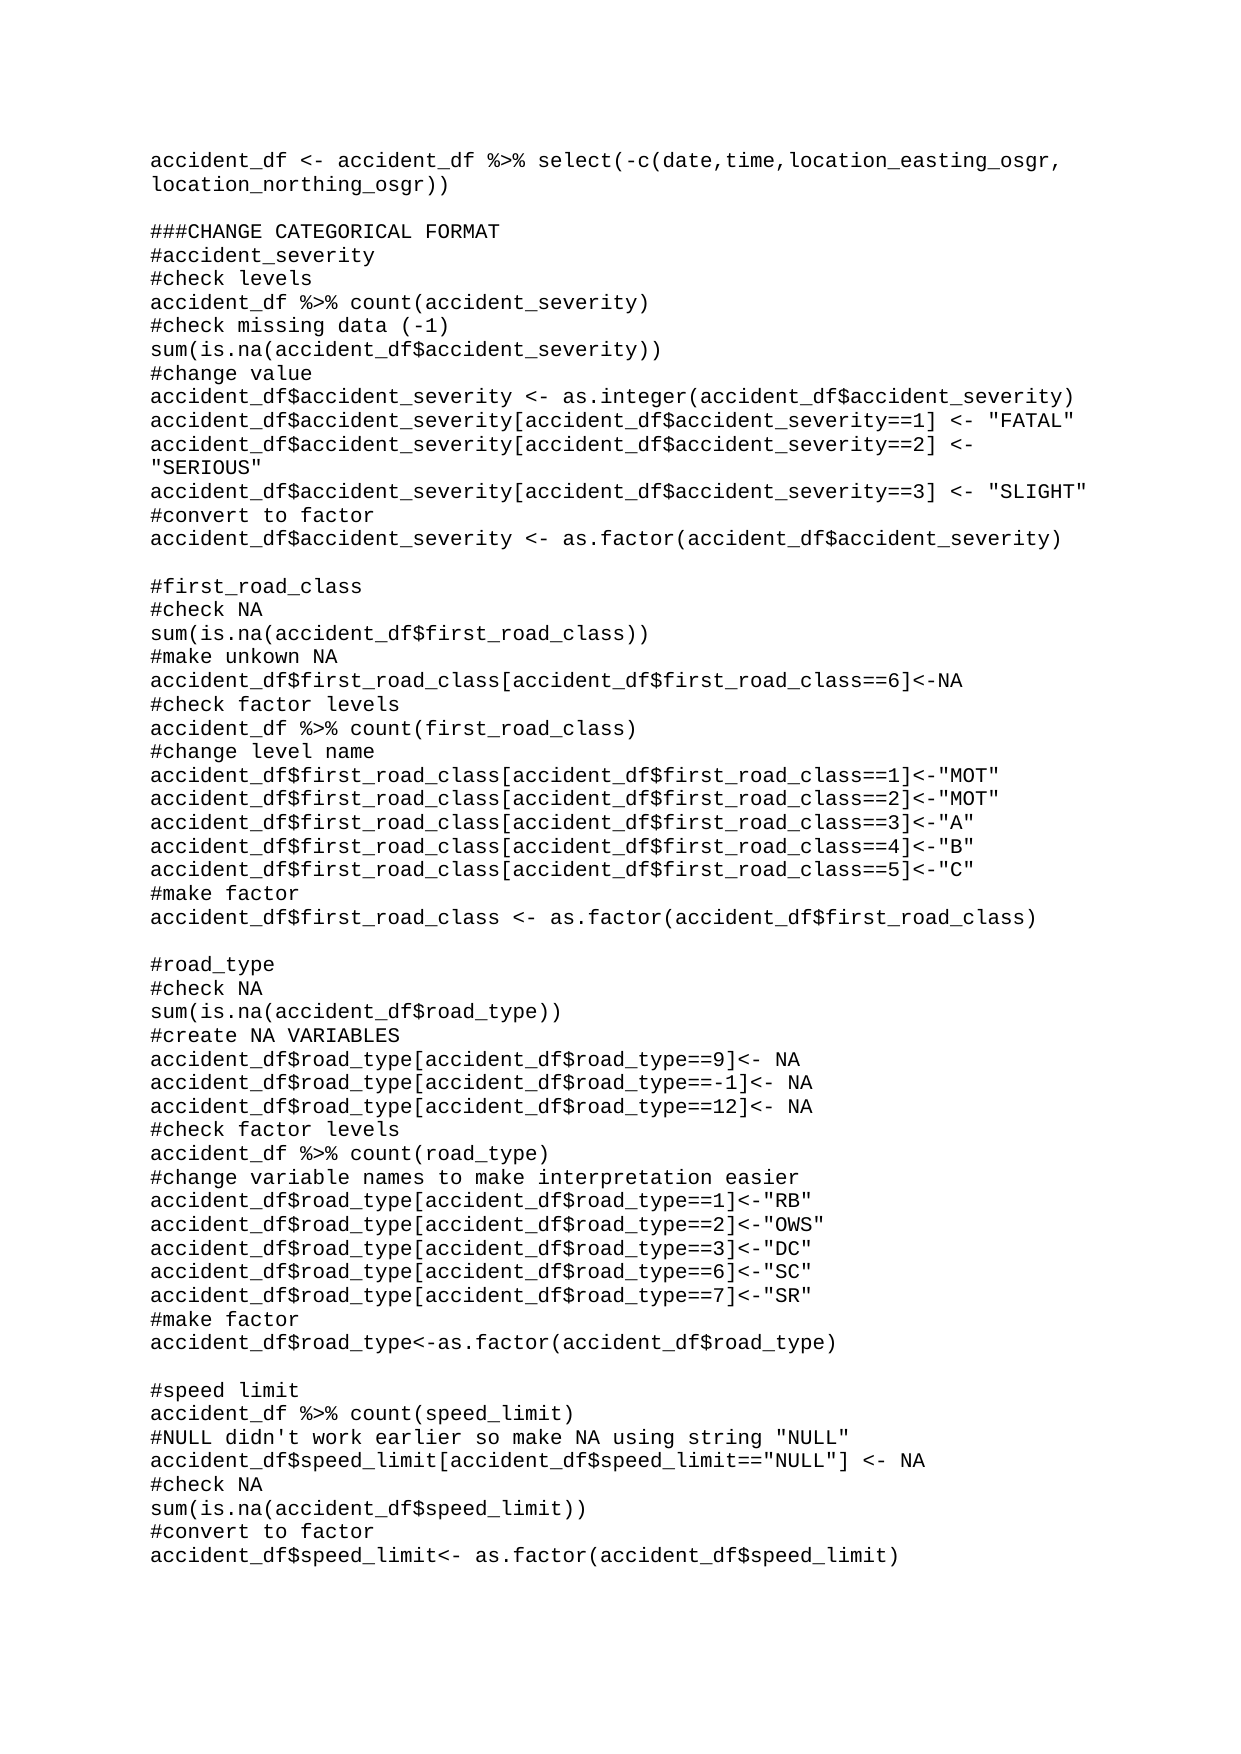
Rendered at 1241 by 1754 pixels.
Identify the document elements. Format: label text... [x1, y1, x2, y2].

text sum(is.na(accident_df$speed_limit)) [150, 1498, 1090, 1521]
text #check NA [150, 978, 1090, 1001]
text #speed limit [150, 1379, 1090, 1403]
text accident_df %>% count(speed_limit) [150, 1403, 1090, 1427]
text accident_df$road_type[accident_df$road_type==2]<-"OWS" [150, 1214, 1090, 1238]
text accident_df$accident_severity[accident_df$accident_severity==1] <- "FATAL" [150, 410, 1090, 434]
text #check factor levels [150, 694, 1090, 717]
text accident_df$road_type[accident_df$road_type==-1]<- NA [150, 1072, 1090, 1096]
text #check NA [150, 599, 1090, 623]
text accident_df$road_type[accident_df$road_type==6]<-"SC" [150, 1261, 1090, 1285]
text #convert to factor [150, 1521, 1090, 1545]
text accident_df$road_type<-as.factor(accident_df$road_type) [150, 1332, 1090, 1356]
text accident_df %>% count(accident_severity) [150, 292, 1090, 316]
text #convert to factor [150, 505, 1090, 528]
text #change level name [150, 741, 1090, 765]
text #accident_severity [150, 244, 1090, 268]
text sum(is.na(accident_df$road_type)) [150, 1001, 1090, 1025]
text #check NA [150, 1474, 1090, 1498]
text accident_df$road_type[accident_df$road_type==1]<-"RB" [150, 1190, 1090, 1214]
text accident_df$speed_limit<- as.factor(accident_df$speed_limit) [150, 1545, 1090, 1569]
text #change value [150, 363, 1090, 386]
text accident_df %>% count(road_type) [150, 1143, 1090, 1167]
text accident_df <- accident_df %>% select(-c(date,time,location_easting_osgr, location_northing_osgr)) [150, 150, 1090, 197]
text #road_type [150, 954, 1090, 978]
text accident_df$first_road_class[accident_df$first_road_class==5]<-"C" [150, 859, 1090, 883]
text #first_road_class [150, 576, 1090, 599]
text accident_df$first_road_class[accident_df$first_road_class==2]<-"MOT" [150, 788, 1090, 812]
text #check levels [150, 268, 1090, 292]
text accident_df$accident_severity[accident_df$accident_severity==2] <- "SERIOUS" [150, 434, 1090, 481]
text #make factor [150, 1309, 1090, 1332]
text accident_df$speed_limit[accident_df$speed_limit=="NULL"] <- NA [150, 1451, 1090, 1474]
text accident_df %>% count(first_road_class) [150, 717, 1090, 741]
text accident_df$first_road_class[accident_df$first_road_class==6]<-NA [150, 670, 1090, 694]
text accident_df$road_type[accident_df$road_type==12]<- NA [150, 1096, 1090, 1119]
text accident_df$first_road_class[accident_df$first_road_class==4]<-"B" [150, 836, 1090, 859]
text #make factor [150, 883, 1090, 907]
text accident_df$accident_severity[accident_df$accident_severity==3] <- "SLIGHT" [150, 481, 1090, 505]
text sum(is.na(accident_df$accident_severity)) [150, 339, 1090, 363]
text #change variable names to make interpretation easier [150, 1167, 1090, 1190]
text accident_df$first_road_class[accident_df$first_road_class==3]<-"A" [150, 812, 1090, 836]
text accident_df$road_type[accident_df$road_type==3]<-"DC" [150, 1238, 1090, 1261]
text sum(is.na(accident_df$first_road_class)) [150, 623, 1090, 647]
text #create NA VARIABLES [150, 1025, 1090, 1048]
text accident_df$accident_severity <- as.factor(accident_df$accident_severity) [150, 528, 1090, 552]
text #NULL didn't work earlier so make NA using string "NULL" [150, 1427, 1090, 1451]
text accident_df$first_road_class <- as.factor(accident_df$first_road_class) [150, 907, 1090, 930]
text #make unkown NA [150, 647, 1090, 670]
text #check missing data (-1) [150, 316, 1090, 339]
text accident_df$road_type[accident_df$road_type==9]<- NA [150, 1048, 1090, 1072]
text ###CHANGE CATEGORICAL FORMAT [150, 221, 1090, 244]
text accident_df$accident_severity <- as.integer(accident_df$accident_severity) [150, 386, 1090, 410]
text accident_df$first_road_class[accident_df$first_road_class==1]<-"MOT" [150, 765, 1090, 788]
text #check factor levels [150, 1119, 1090, 1143]
text accident_df$road_type[accident_df$road_type==7]<-"SR" [150, 1285, 1090, 1309]
